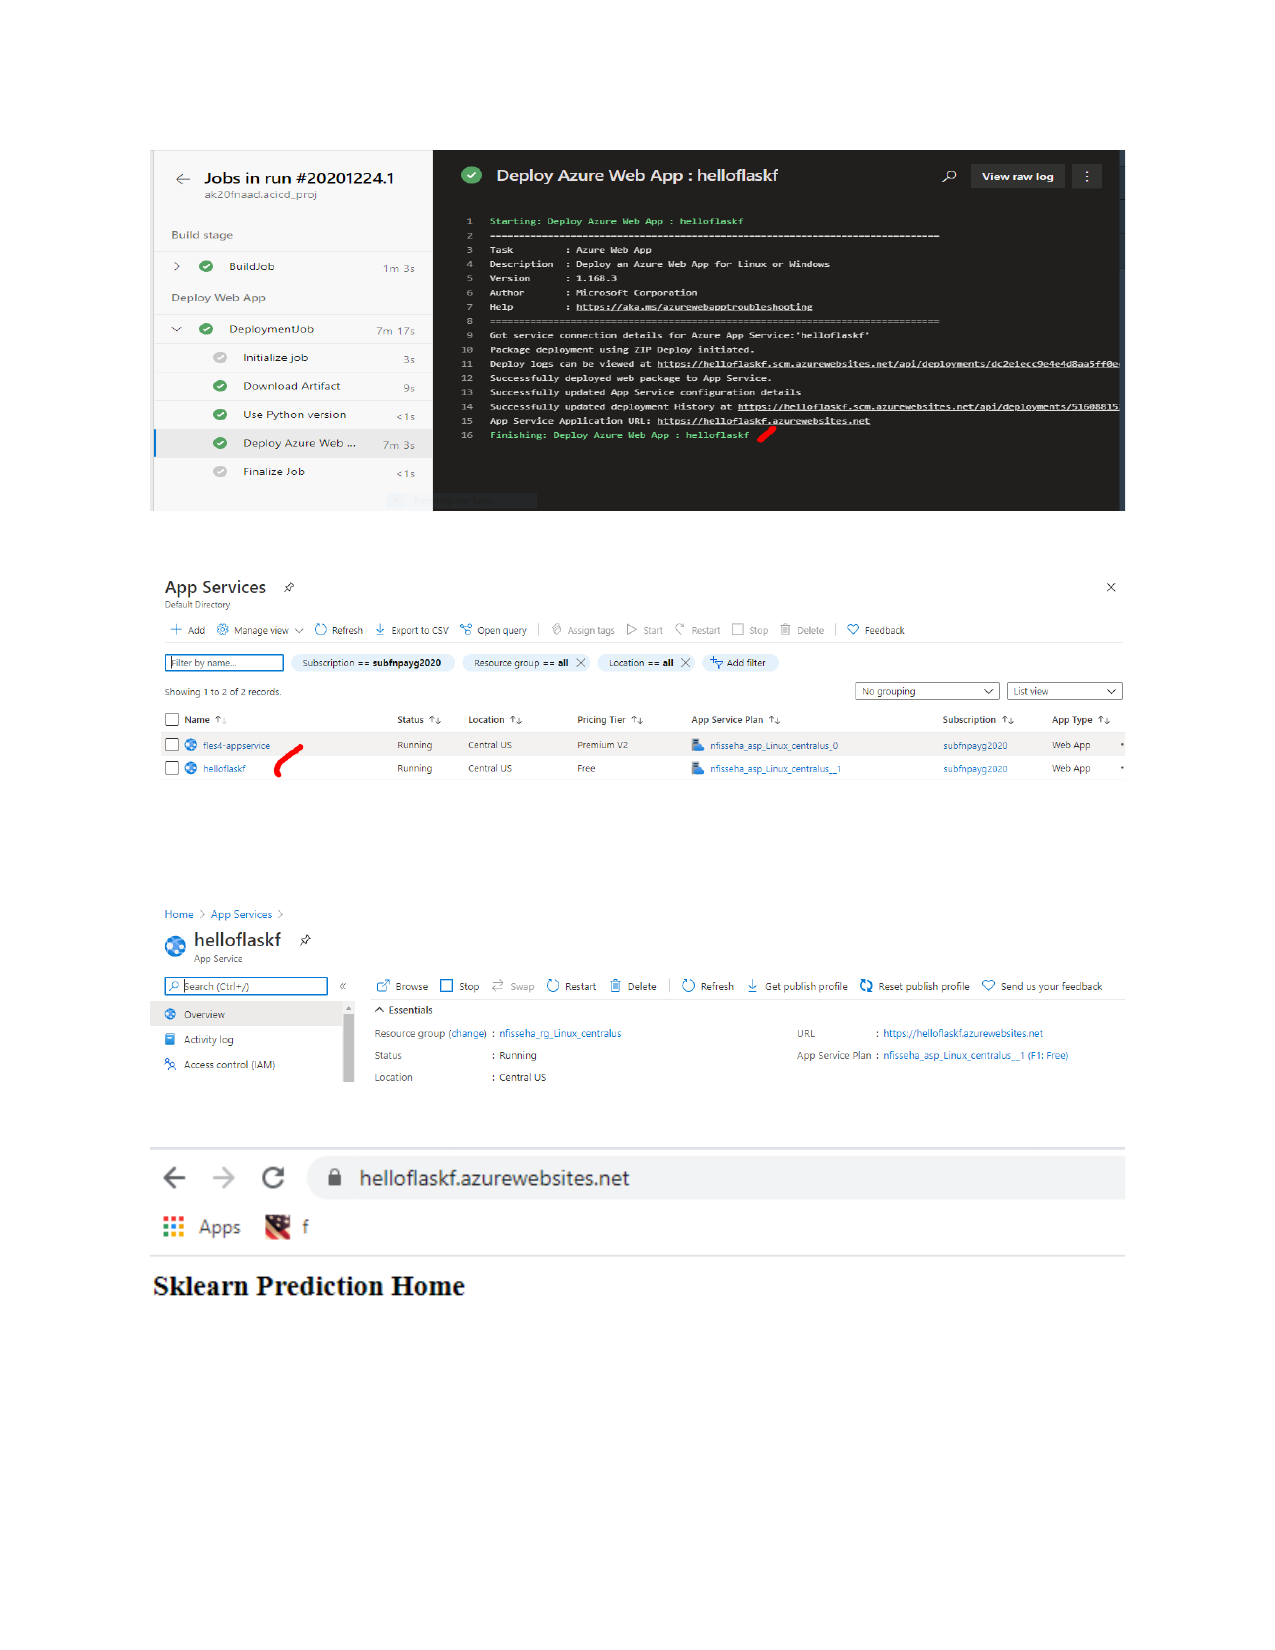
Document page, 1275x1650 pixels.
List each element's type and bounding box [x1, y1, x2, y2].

picture [150, 1147, 1125, 1461]
picture [150, 576, 1125, 835]
picture [150, 900, 1125, 1082]
picture [150, 150, 1125, 511]
